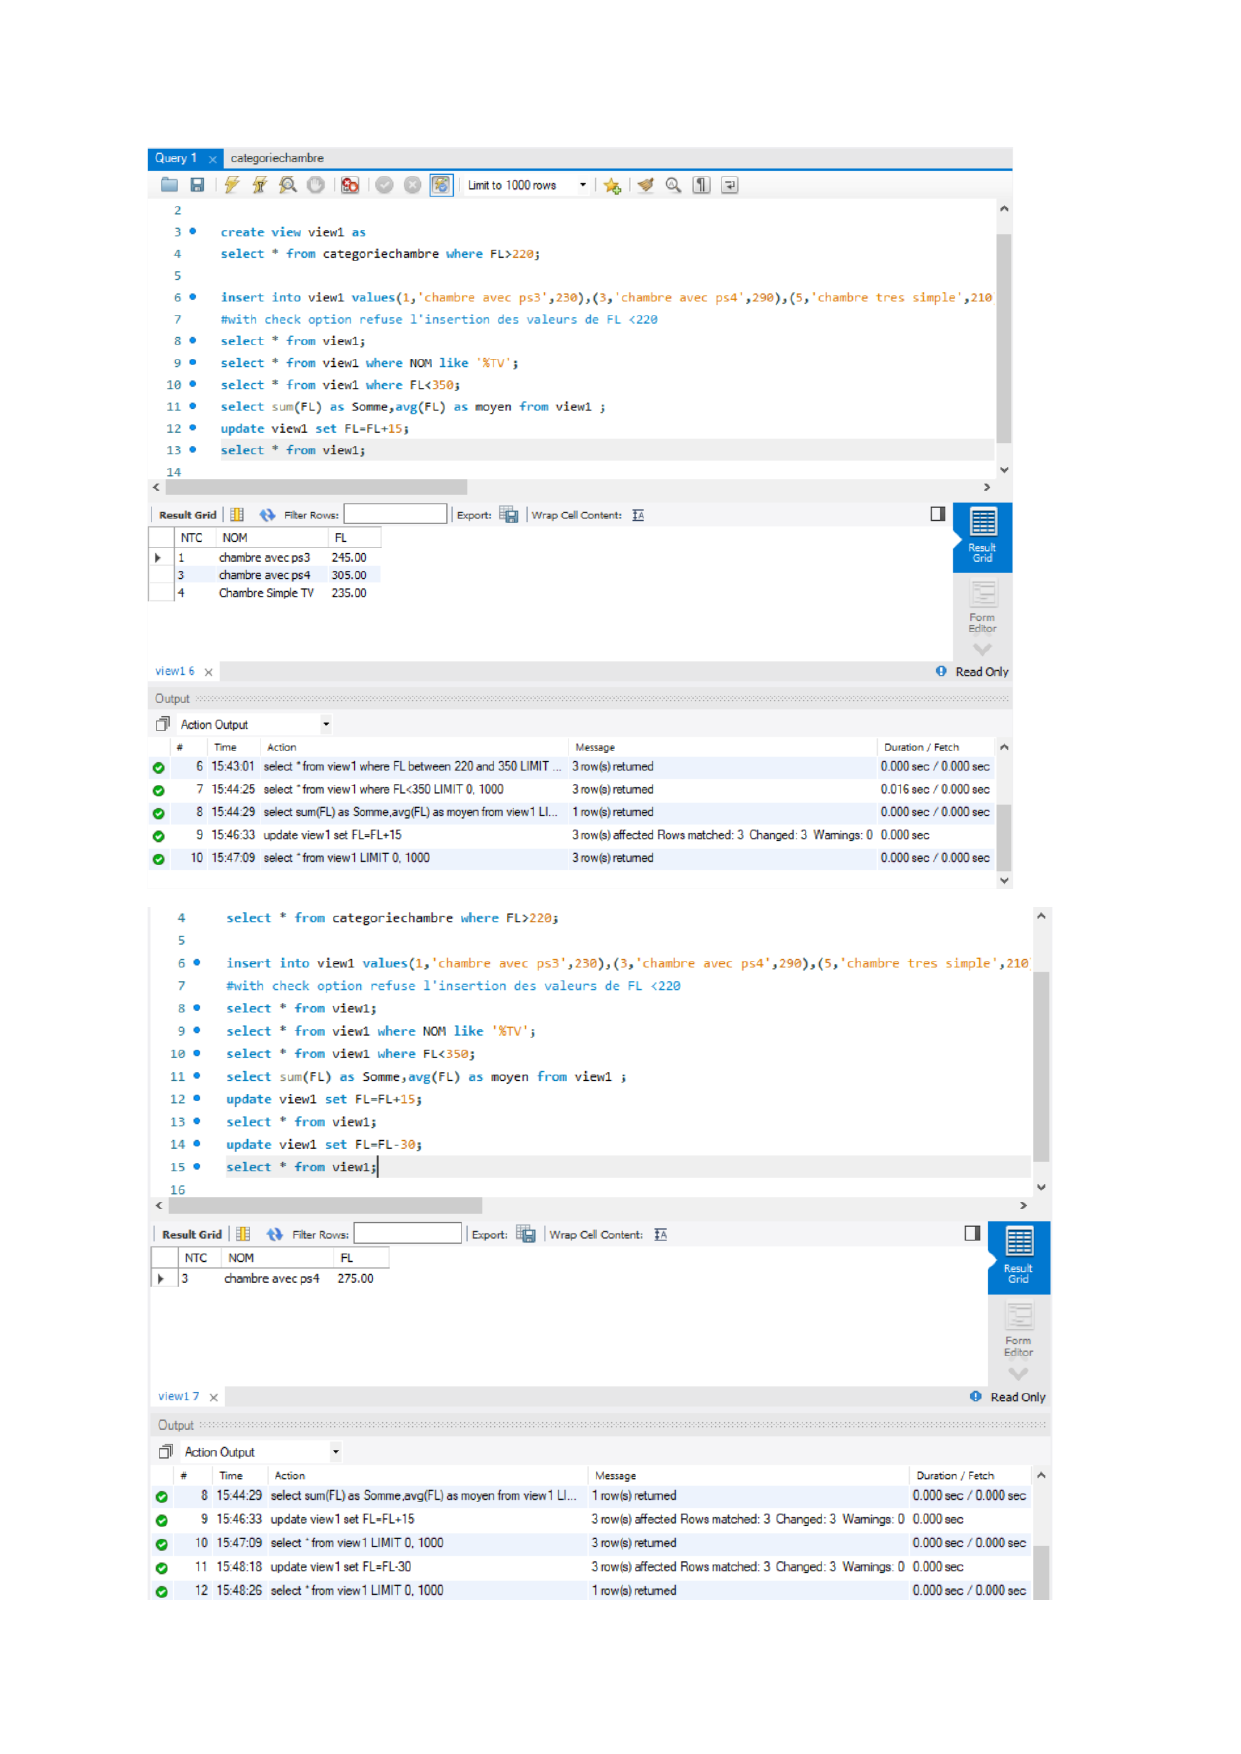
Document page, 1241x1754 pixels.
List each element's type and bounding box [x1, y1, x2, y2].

picture [147, 147, 1014, 889]
picture [147, 907, 1053, 1600]
